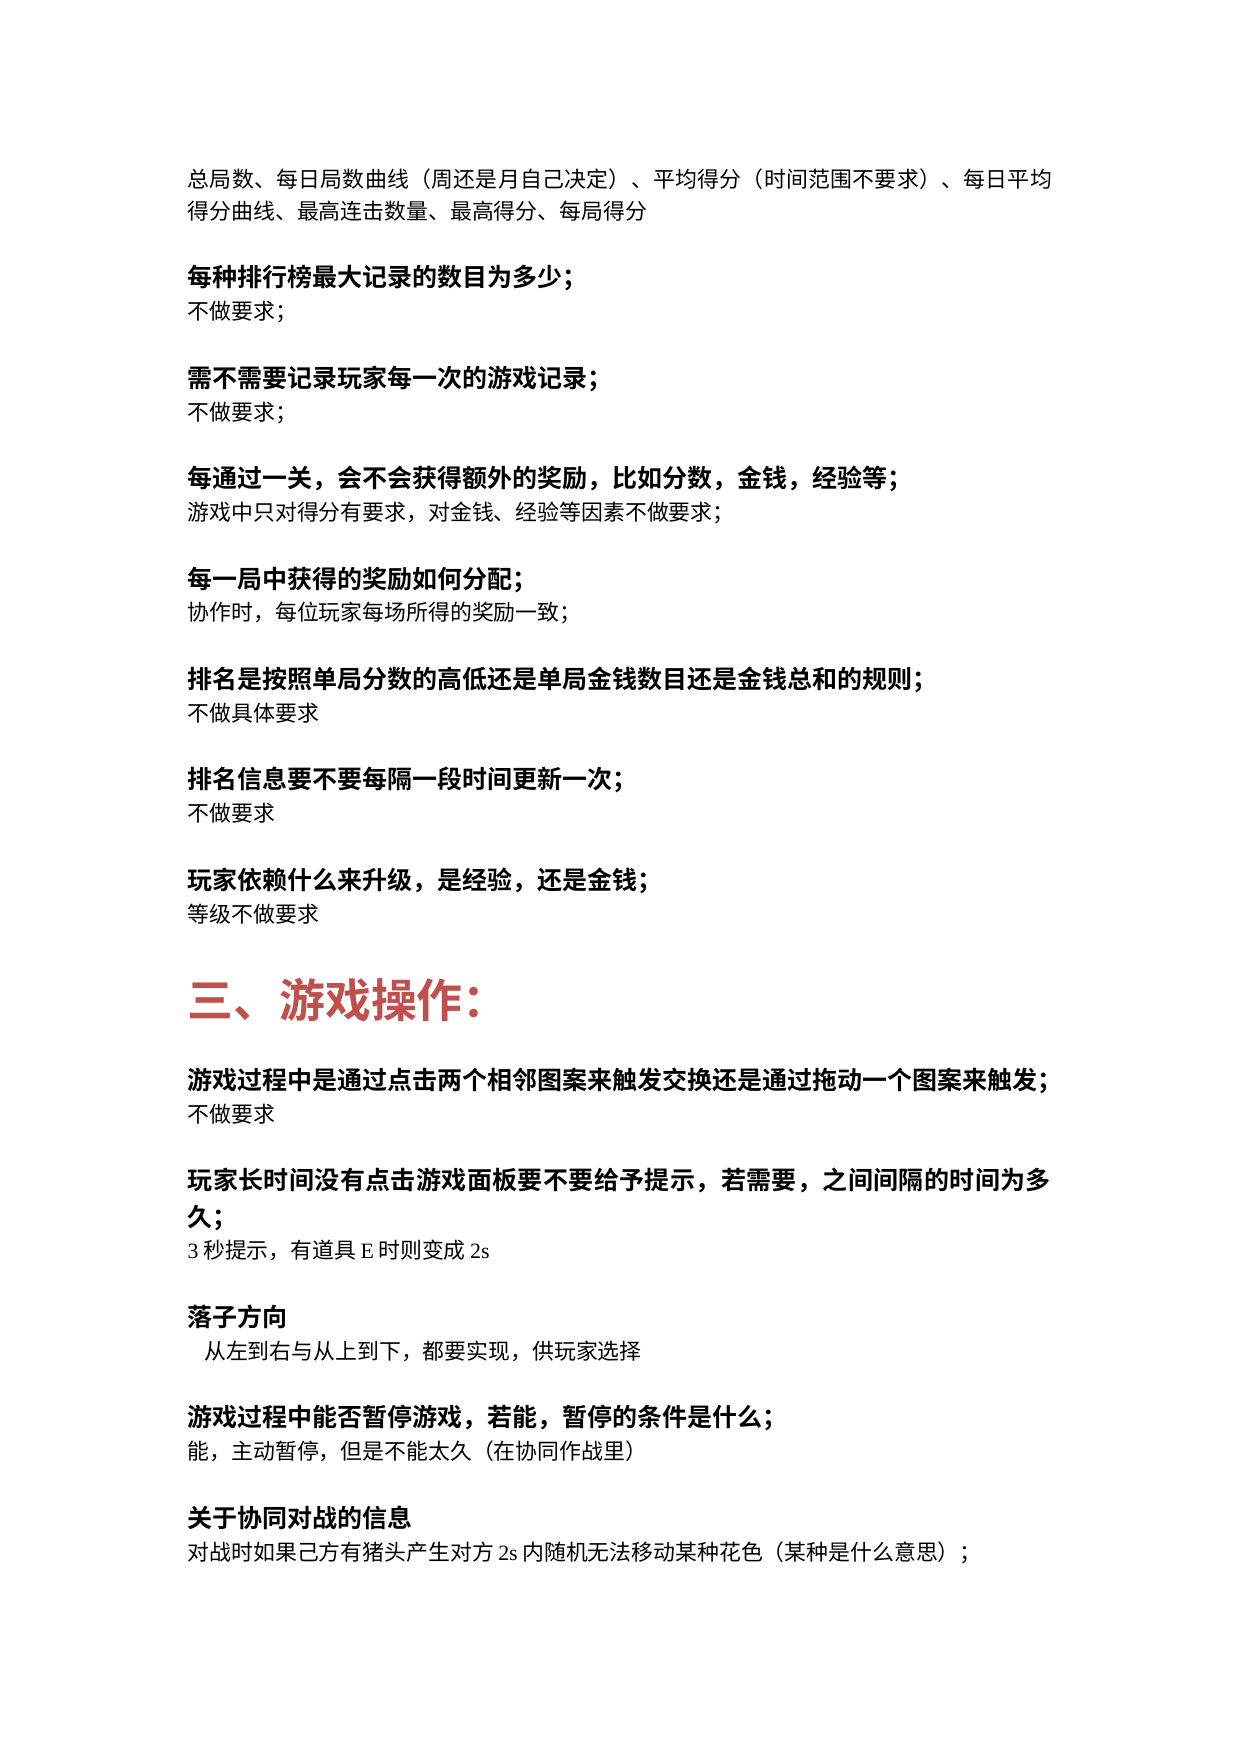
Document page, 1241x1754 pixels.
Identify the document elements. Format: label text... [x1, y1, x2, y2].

text 总局数、每日局数曲线（周还是月自己决定）、平均得分（时间范围不要求）、每日平均得分曲线、最高连击数量、最高得分、每局得分 [187, 162, 1053, 225]
subtitle 三、游戏操作： [187, 978, 1053, 1028]
text 游戏中只对得分有要求，对金钱、经验等因素不做要求； [187, 495, 1053, 527]
text 不做要求 [187, 1097, 1053, 1128]
subtitle 需不需要记录玩家每一次的游戏记录； [187, 358, 1053, 394]
text 从左到右与从上到下，都要实现，供玩家选择 [187, 1334, 1053, 1365]
subtitle 排名信息要不要每隔一段时间更新一次； [187, 760, 1053, 796]
subtitle 每通过一关，会不会获得额外的奖励，比如分数，金钱，经验等； [187, 459, 1053, 495]
subtitle 排名是按照单局分数的高低还是单局金钱数目还是金钱总和的规则； [187, 659, 1053, 696]
text 等级不做要求 [187, 897, 1053, 928]
subtitle 每种排行榜最大记录的数目为多少； [187, 258, 1053, 294]
text 不做具体要求 [187, 696, 1053, 727]
subtitle 每一局中获得的奖励如何分配； [187, 559, 1053, 595]
text 不做要求； [187, 394, 1053, 426]
subtitle 游戏过程中是通过点击两个相邻图案来触发交换还是通过拖动一个图案来触发； [187, 1060, 1053, 1097]
text 3秒提示，有道具E时则变成2s [187, 1233, 1053, 1265]
subtitle 落子方向 [187, 1297, 1053, 1334]
subtitle 玩家依赖什么来升级，是经验，还是金钱； [187, 860, 1053, 897]
subtitle 玩家长时间没有点击游戏面板要不要给予提示，若需要，之间间隔的时间为多久； [187, 1161, 1053, 1233]
subtitle 游戏过程中能否暂停游戏，若能，暂停的条件是什么； [187, 1398, 1053, 1434]
text 能，主动暂停，但是不能太久（在协同作战里） [187, 1434, 1053, 1466]
text 对战时如果己方有猪头产生对方2s内随机无法移动某种花色（某种是什么意思）； [187, 1534, 1053, 1566]
text 协作时，每位玩家每场所得的奖励一致； [187, 595, 1053, 627]
text 不做要求 [187, 796, 1053, 828]
text 不做要求； [187, 294, 1053, 326]
subtitle 关于协同对战的信息 [187, 1498, 1053, 1534]
